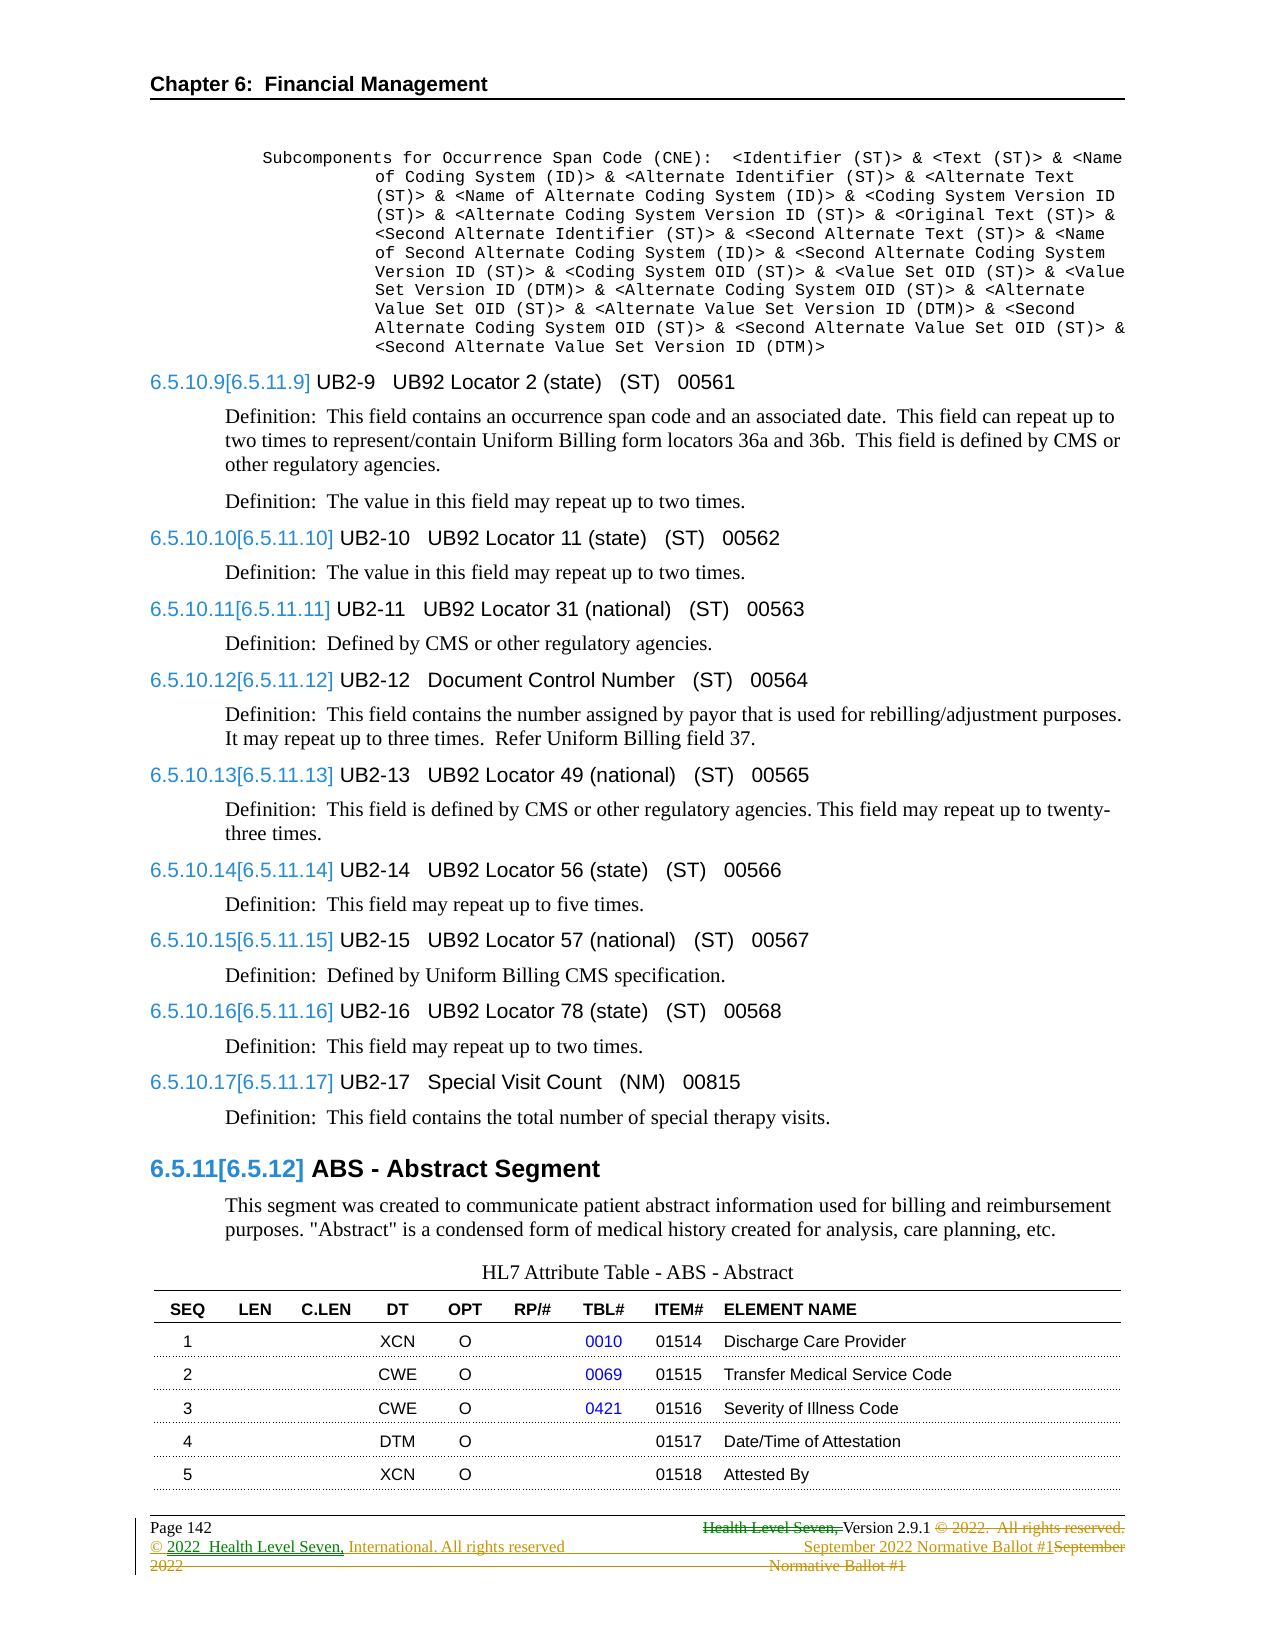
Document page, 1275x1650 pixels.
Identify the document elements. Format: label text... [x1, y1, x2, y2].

text Definition: This field contains an occurrence span code and an associated date. This field can repeat up to two times to represent/contain Uniform Billing form locators 36a and 36b. This field is defined by CMS or other regulatory agencies. [225, 404, 1125, 476]
subtitle UB2-11 UB92 Locator 31 (national) (ST) 00563 [150, 596, 1125, 620]
text Definition: This field is defined by CMS or other regulatory agencies. This field may repeat up to twenty-three times. [225, 797, 1125, 845]
text HL7 Attribute Table - ABS - Abstract [150, 1260, 1125, 1284]
text Definition: Defined by Uniform Billing CMS specification. [225, 963, 1125, 987]
subtitle UB2-16 UB92 Locator 78 (state) (ST) 00568 [150, 999, 1125, 1023]
subtitle UB2-17 Special Visit Count (NM) 00815 [150, 1070, 1125, 1094]
text Subcomponents for Occurrence Span Code (CNE): <Identifier (ST)> & <Text (ST)> & <Name of Coding System (ID)> & <Alternate Identifier (ST)> & <Alternate Text (ST)> & <Name of Alternate Coding System (ID)> & <Coding System Version ID (ST)> & <Alternate Coding System Version ID (ST)> & <Original Text (ST)> & <Second Alternate Identifier (ST)> & <Second Alternate Text (ST)> & <Name of Second Alternate Coding System (ID)> & <Second Alternate Coding System Version ID (ST)> & <Coding System OID (ST)> & <Value Set OID (ST)> & <Value Set Version ID (DTM)> & <Alternate Coding System OID (ST)> & <Alternate Value Set OID (ST)> & <Alternate Value Set Version ID (DTM)> & <Second Alternate Coding System OID (ST)> & <Second Alternate Value Set OID (ST)> & <Second Alternate Value Set Version ID (DTM)> [262, 150, 1125, 357]
text Definition: This field may repeat up to five times. [225, 892, 1125, 916]
text This segment was created to communicate patient abstract information used for billing and reimbursement purposes. "Abstract" is a condensed form of medical history created for analysis, care planning, etc. [225, 1193, 1125, 1241]
text Definition: Defined by CMS or other regulatory agencies. [225, 631, 1125, 655]
subtitle UB2-15 UB92 Locator 57 (national) (ST) 00567 [150, 928, 1125, 952]
text Definition: The value in this field may repeat up to two times. [225, 560, 1125, 584]
text Definition: This field contains the total number of special therapy visits. [225, 1104, 1125, 1129]
subtitle UB2-10 UB92 Locator 11 (state) (ST) 00562 [150, 526, 1125, 549]
subtitle UB2-9 UB92 Locator 2 (state) (ST) 00561 [150, 370, 1125, 394]
subtitle UB2-12 Document Control Number (ST) 00564 [150, 667, 1125, 691]
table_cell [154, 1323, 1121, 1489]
text Definition: This field may repeat up to two times. [225, 1034, 1125, 1058]
text Definition: This field contains the number assigned by payor that is used for rebilling/adjustment purposes. It may repeat up to three times. Refer Uniform Billing field 37. [225, 702, 1125, 750]
subtitle UB2-13 UB92 Locator 49 (national) (ST) 00565 [150, 762, 1125, 786]
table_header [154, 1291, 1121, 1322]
subtitle UB2-14 UB92 Locator 56 (state) (ST) 00566 [150, 857, 1125, 881]
text Definition: The value in this field may repeat up to two times. [225, 489, 1125, 513]
subtitle ABS - Abstract Segment [150, 1154, 1125, 1182]
